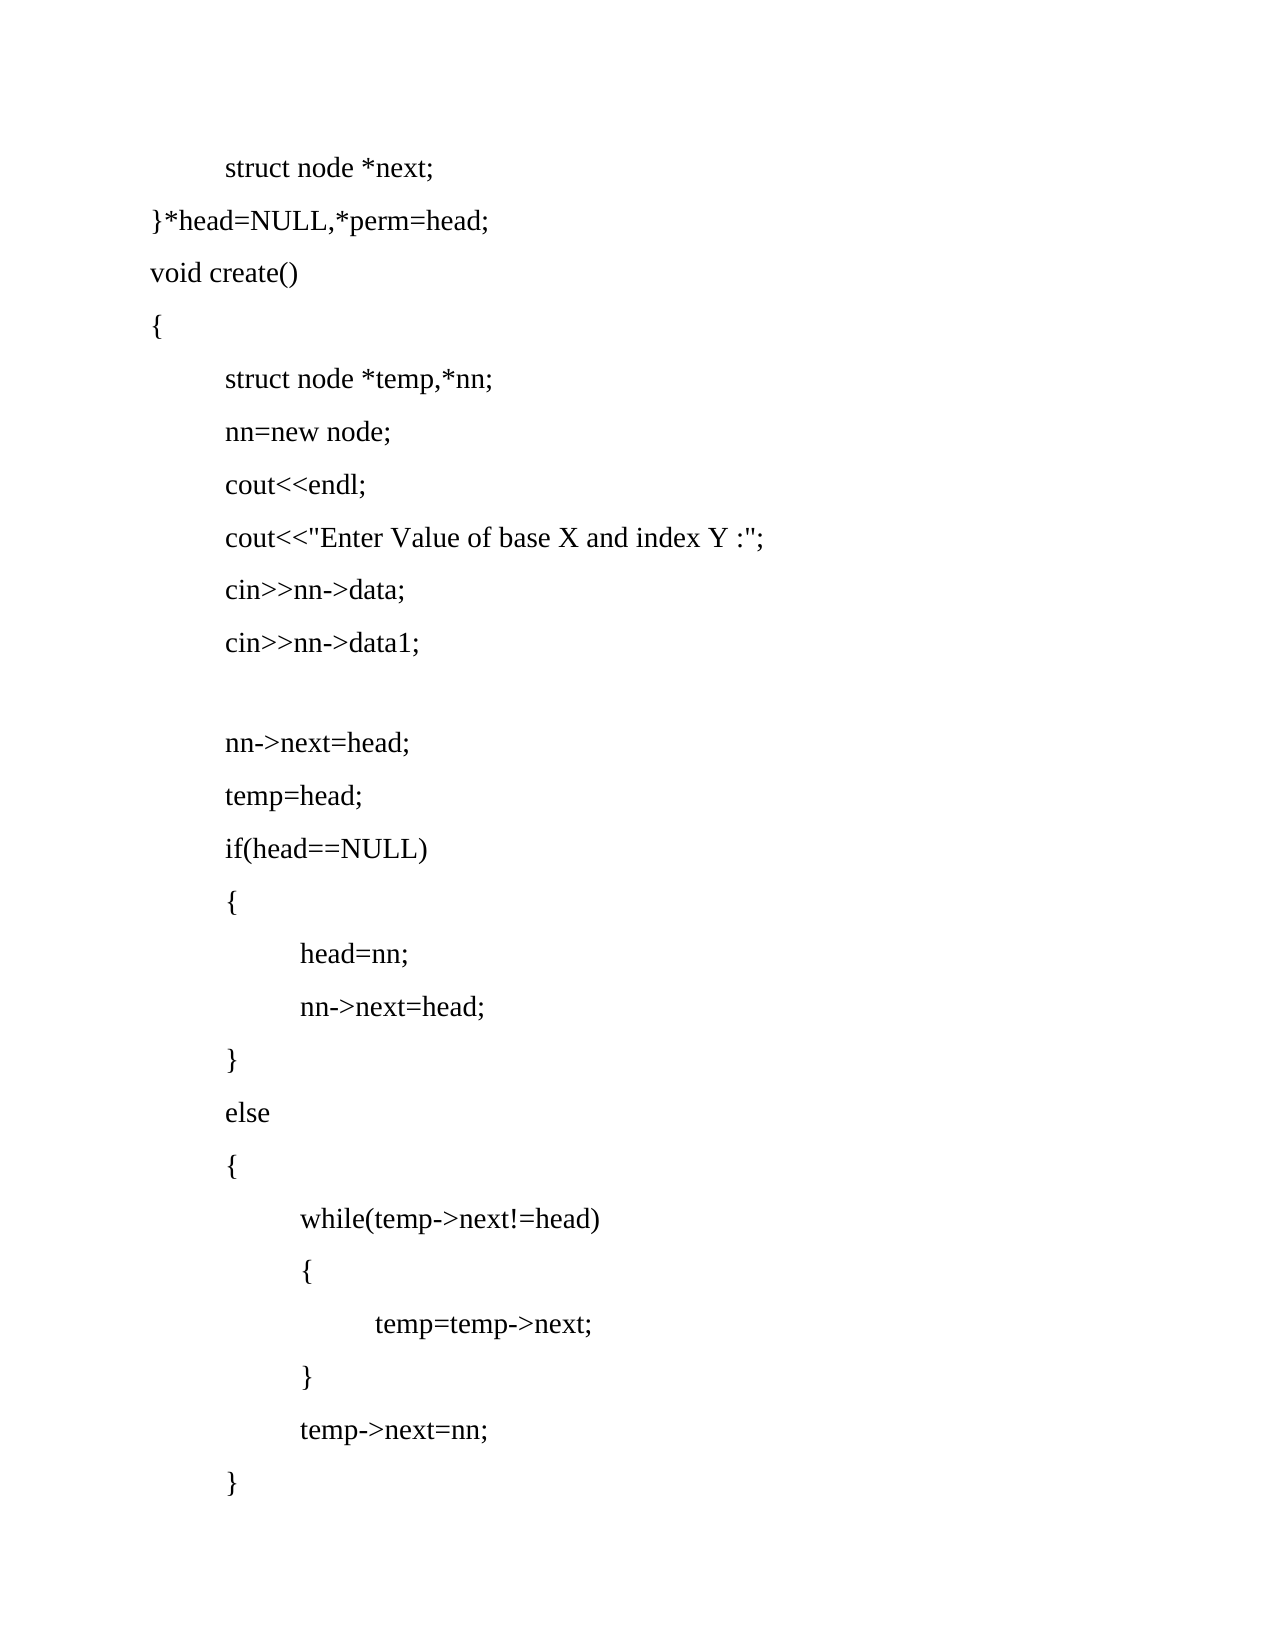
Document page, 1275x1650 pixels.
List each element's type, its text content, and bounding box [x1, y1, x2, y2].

text while(temp->next!=head) [150, 1201, 1125, 1234]
text struct node *next; [150, 150, 1125, 183]
text { [150, 1148, 1125, 1181]
text nn->next=head; [150, 989, 1125, 1023]
text void create() [150, 256, 1125, 289]
text { [150, 884, 1125, 917]
text head=nn; [150, 937, 1125, 970]
text } [150, 1465, 1125, 1498]
text temp->next=nn; [150, 1412, 1125, 1446]
text cout<<"Enter Value of base X and index Y :"; [150, 520, 1125, 553]
text struct node *temp,*nn; [150, 361, 1125, 395]
text cin>>nn->data; [150, 572, 1125, 606]
text }*head=NULL,*perm=head; [150, 203, 1125, 236]
text cout<<endl; [150, 467, 1125, 500]
text nn=new node; [150, 414, 1125, 448]
text { [150, 308, 1125, 342]
text if(head==NULL) [150, 831, 1125, 864]
text nn->next=head; [150, 725, 1125, 759]
text } [150, 1359, 1125, 1393]
text temp=temp->next; [150, 1306, 1125, 1340]
text else [150, 1095, 1125, 1129]
text } [150, 1042, 1125, 1076]
text cin>>nn->data1; [150, 625, 1125, 659]
text { [150, 1253, 1125, 1287]
text temp=head; [150, 778, 1125, 812]
